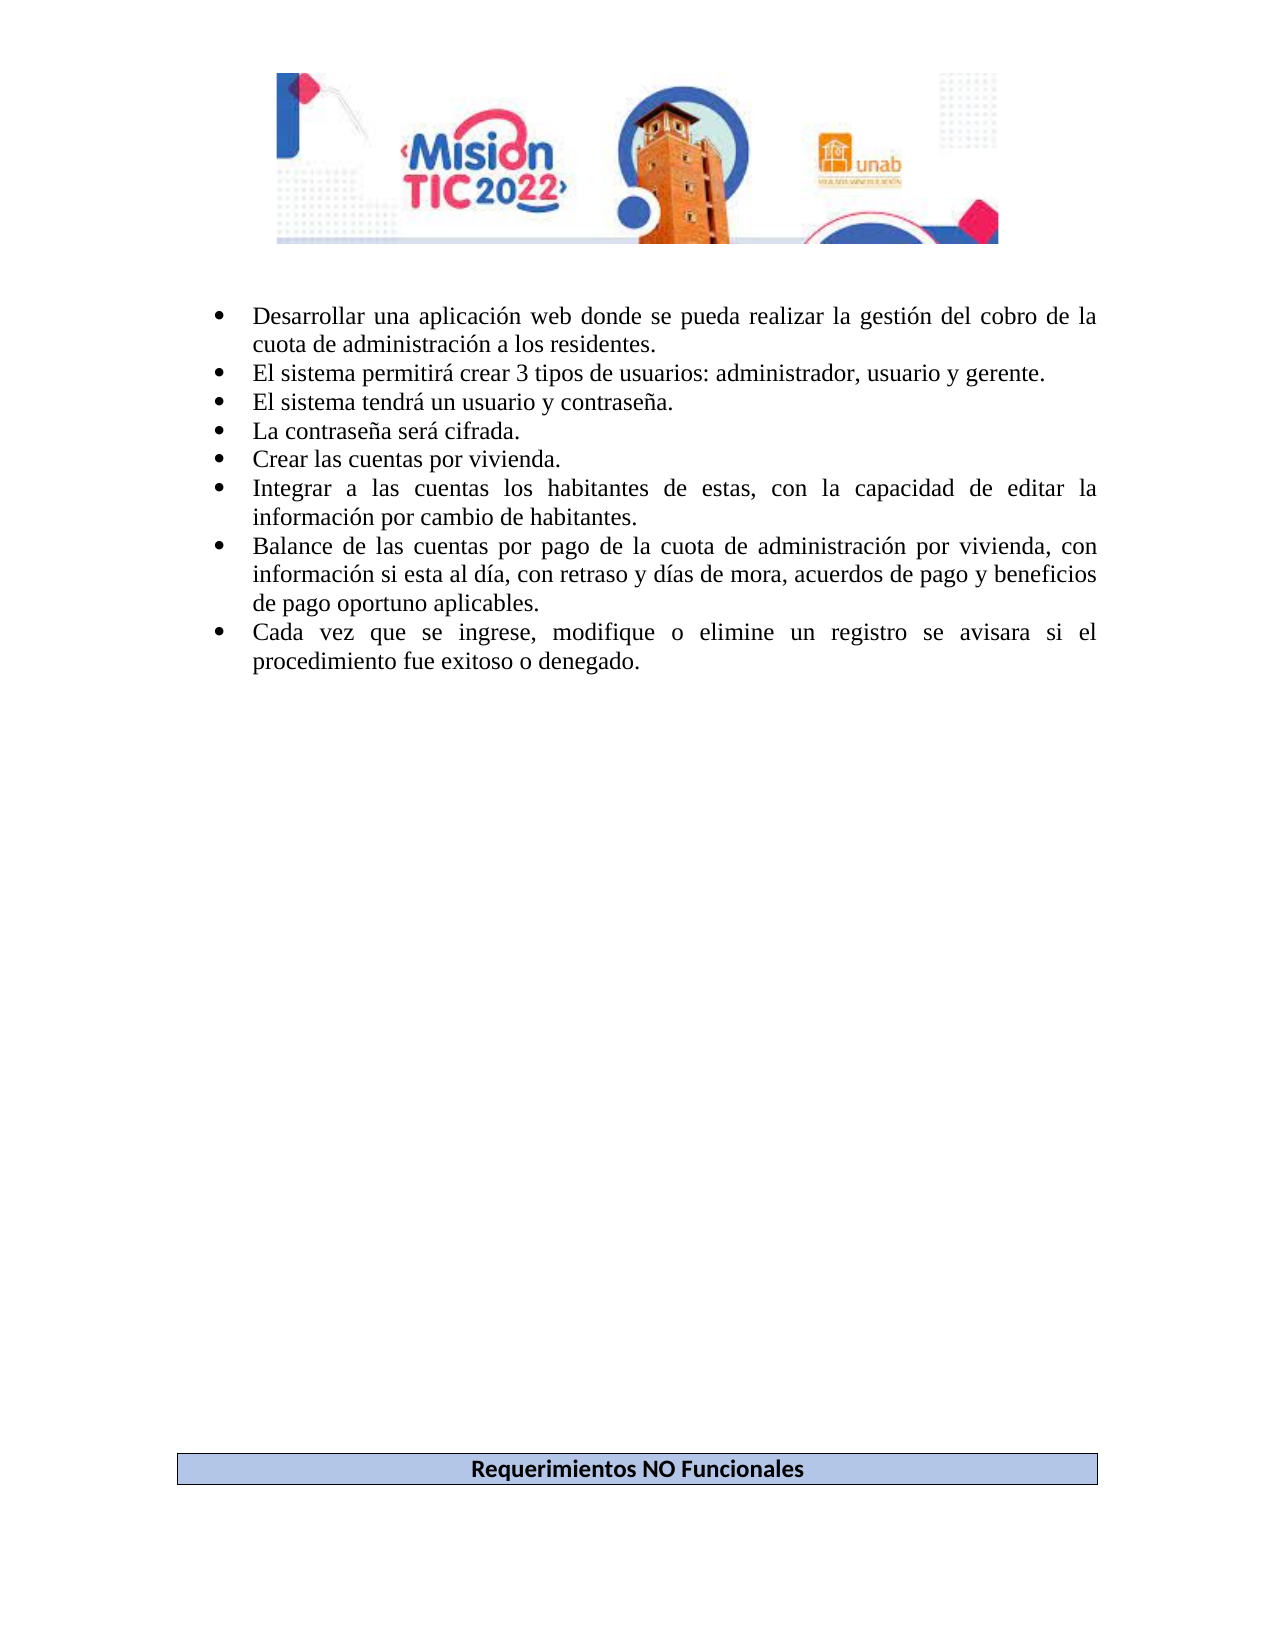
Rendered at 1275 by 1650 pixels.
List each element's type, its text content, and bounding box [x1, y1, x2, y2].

list Integrar a las cuentas los habitantes de estas, con la capacidad de editar la información por cambio de habitantes. [215, 473, 1098, 531]
list Crear las cuentas por vivienda. [215, 444, 1098, 473]
list Balance de las cuentas por pago de la cuota de administración por vivienda, con información si esta al día, con retraso y días de mora, acuerdos de pago y beneficios de pago oportuno aplicables. [215, 531, 1098, 617]
picture [276, 73, 999, 244]
list Desarrollar una aplicación web donde se pueda realizar la gestión del cobro de la cuota de administración a los residentes. [215, 301, 1098, 358]
list El sistema tendrá un usuario y contraseña. [215, 387, 1098, 416]
list Cada vez que se ingrese, modifique o elimine un registro se avisara si el procedimiento fue exitoso o denegado. [215, 617, 1098, 674]
list El sistema permitirá crear 3 tipos de usuarios: administrador, usuario y gerente. [215, 358, 1098, 387]
table_header Requerimientos NO Funcionales [178, 1454, 1097, 1484]
list La contraseña será cifrada. [215, 416, 1098, 444]
